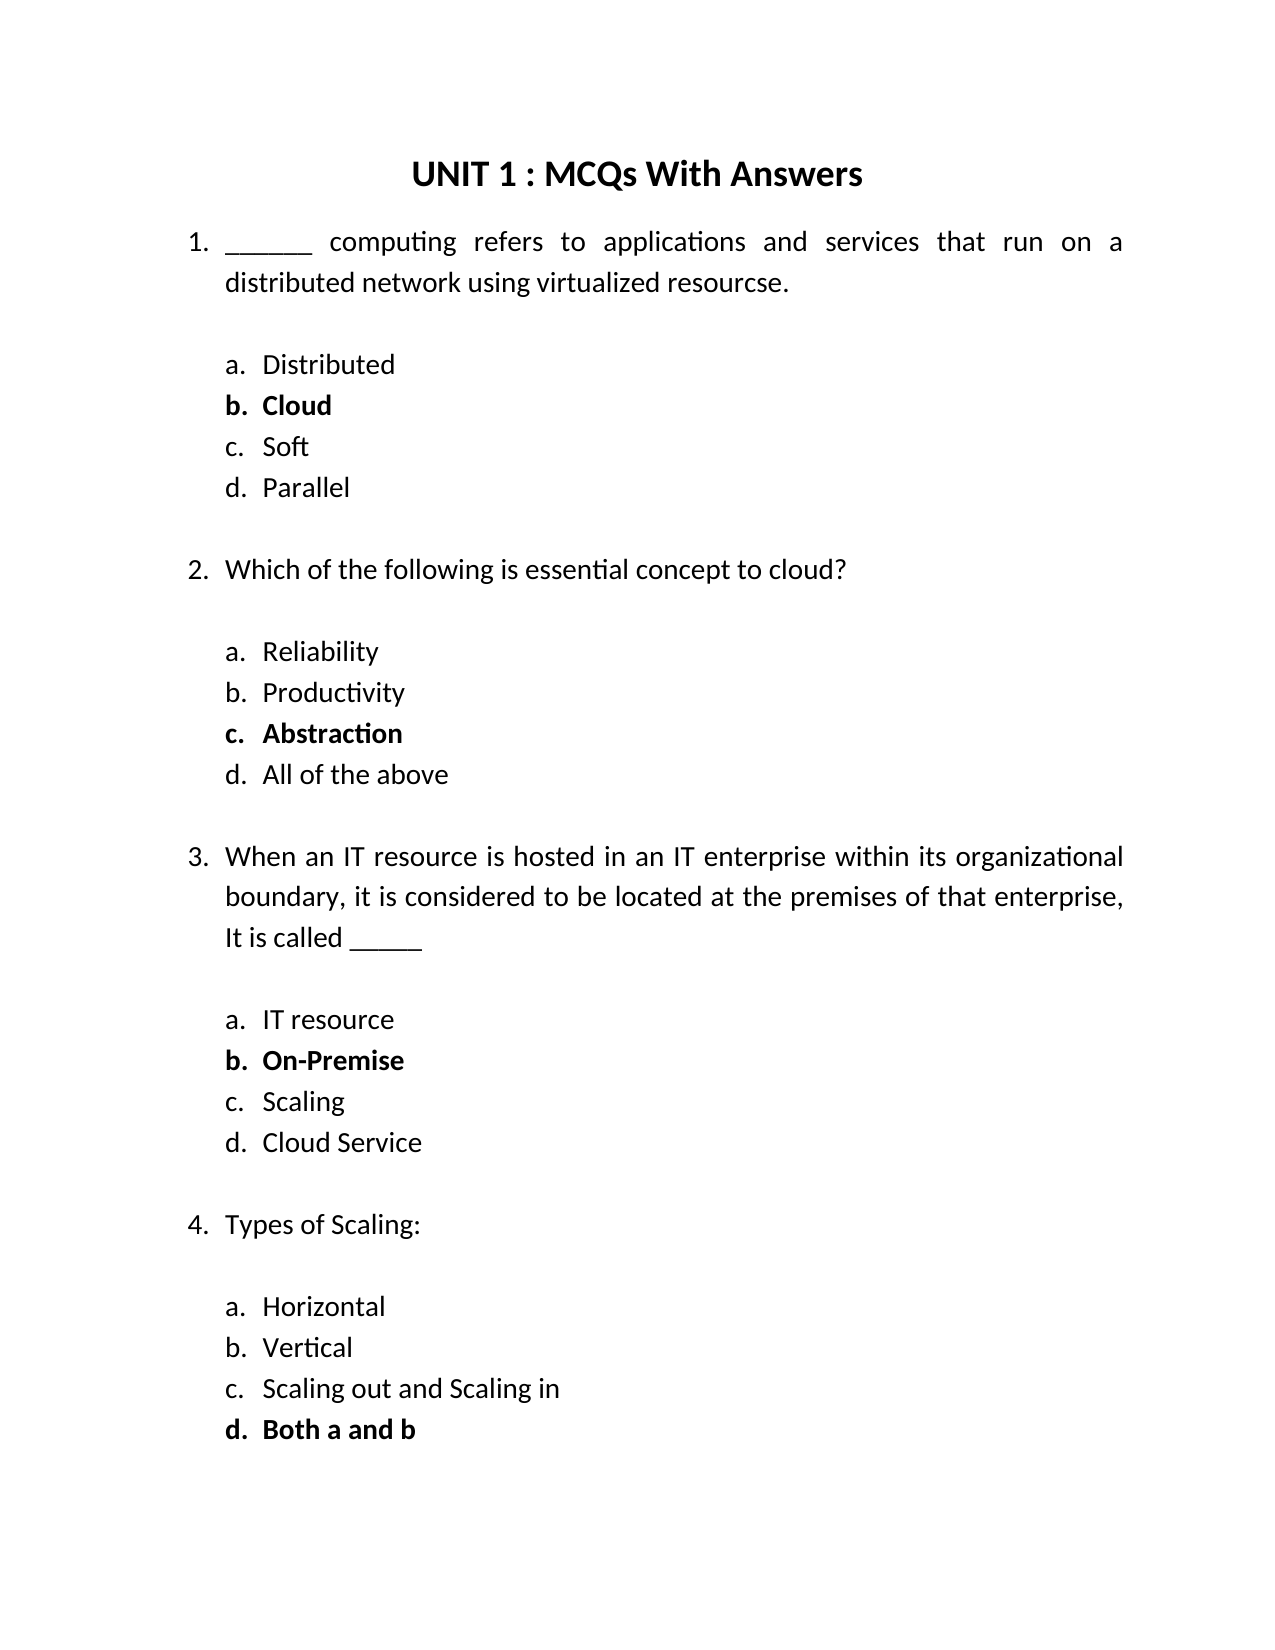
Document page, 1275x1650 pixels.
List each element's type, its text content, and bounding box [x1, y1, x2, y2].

list Cloud Service [225, 1124, 1125, 1160]
list Scaling [225, 1083, 1125, 1119]
list Distributed [225, 346, 1125, 382]
list Types of Scaling: [187, 1206, 1125, 1242]
list Horizontal [225, 1288, 1125, 1323]
list ______ computing refers to applications and services that run on a distributed network using virtualized resourcse. [187, 223, 1125, 300]
list On-Premise [225, 1042, 1125, 1078]
list When an IT resource is hosted in an IT enterprise within its organizational boundary, it is considered to be located at the premises of that enterprise, It is called _____ [187, 838, 1125, 955]
list Reliability [225, 633, 1125, 668]
list Scaling out and Scaling in [225, 1370, 1125, 1405]
list Parallel [225, 469, 1125, 505]
list Productivity [225, 674, 1125, 709]
list Which of the following is essential concept to cloud? [187, 551, 1125, 587]
list All of the above [225, 756, 1125, 791]
list Both a and b [225, 1411, 1125, 1446]
list Cloud [225, 387, 1125, 423]
list Soft [225, 428, 1125, 464]
list IT resource [225, 1001, 1125, 1037]
list Abstraction [225, 715, 1125, 750]
text UNIT 1 : MCQs With Answers [150, 150, 1125, 196]
list Vertical [225, 1329, 1125, 1364]
